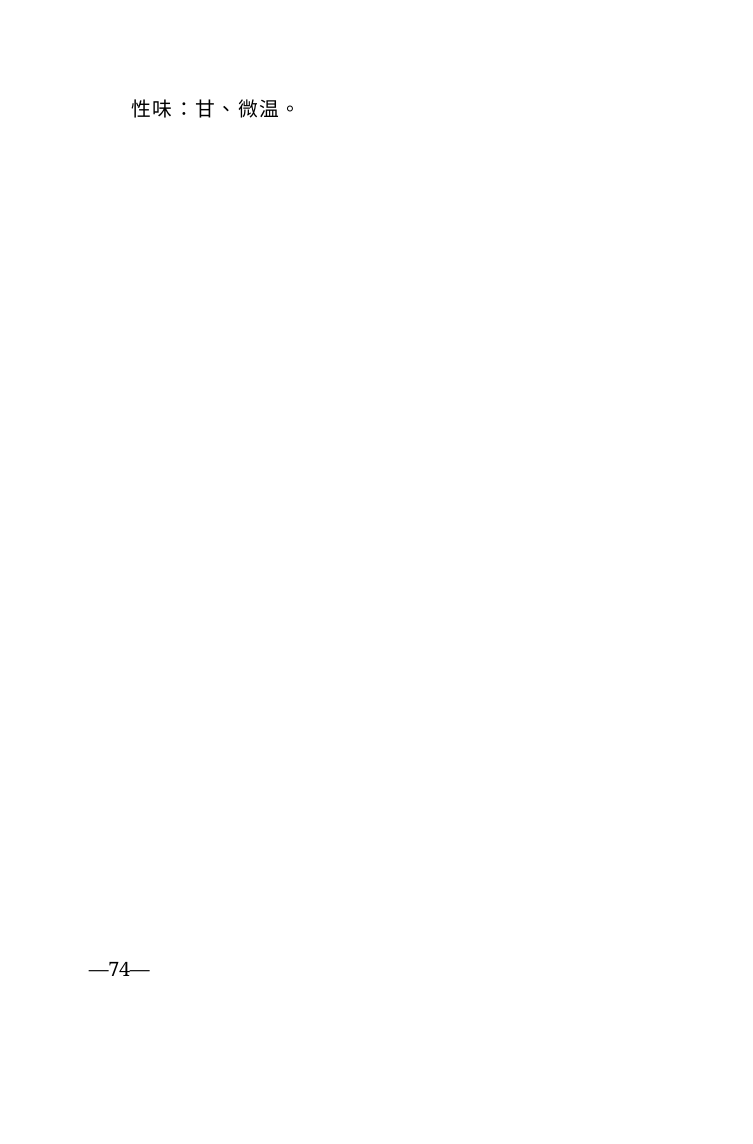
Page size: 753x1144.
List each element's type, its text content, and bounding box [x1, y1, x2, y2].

text 性味：甘、微温。 [131, 97, 639, 122]
